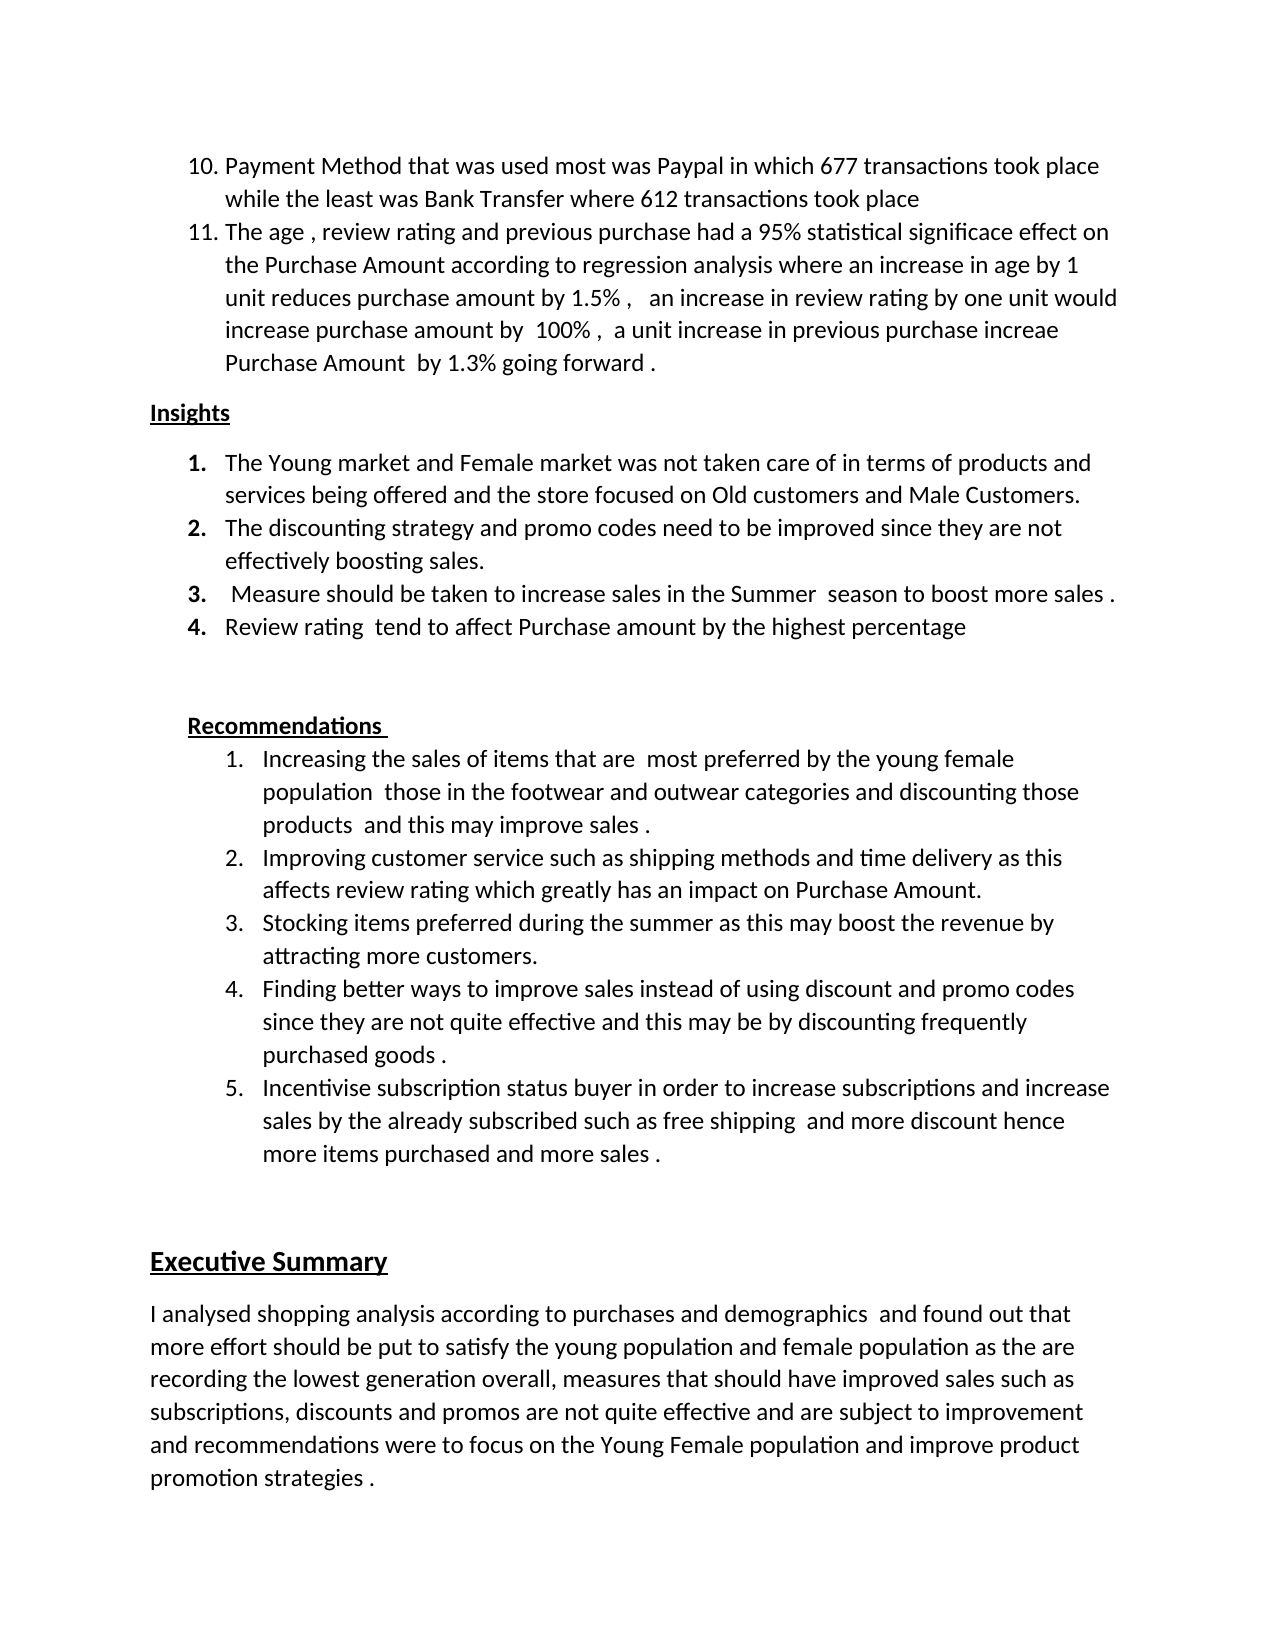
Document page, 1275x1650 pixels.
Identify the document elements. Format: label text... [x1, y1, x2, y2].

text I analysed shopping analysis according to purchases and demographics and found out that more effort should be put to satisfy the young population and female population as the are recording the lowest generation overall, measures that should have improved sales such as subscriptions, discounts and promos are not quite effective and are subject to improvement and recommendations were to focus on the Young Female population and improve product promotion strategies . [150, 1298, 1125, 1493]
list The age , review rating and previous purchase had a 95% statistical significace effect on the Purchase Amount according to regression analysis where an increase in age by 1 unit reduces purchase amount by 1.5% , an increase in review rating by one unit would increase purchase amount by 100% , a unit increase in previous purchase increae Purchase Amount by 1.3% going forward . [187, 216, 1125, 378]
list Improving customer service such as shipping methods and time delivery as this affects review rating which greatly has an impact on Purchase Amount. [225, 842, 1125, 905]
list The discounting strategy and promo codes need to be improved since they are not effectively boosting sales. [187, 512, 1125, 576]
list Stocking items preferred during the summer as this may boost the revenue by attracting more customers. [225, 907, 1125, 971]
list Increasing the sales of items that are most preferred by the young female population those in the footwear and outwear categories and discounting those products and this may improve sales . [225, 743, 1125, 839]
list Measure should be taken to increase sales in the Summer season to boost more sales . [187, 578, 1125, 609]
text Executive Summary [150, 1243, 1125, 1278]
list Review rating tend to affect Purchase amount by the highest percentage [187, 611, 1125, 642]
text Insights [150, 397, 1125, 428]
list Recommendations [187, 710, 1125, 741]
list Incentivise subscription status buyer in order to increase subscriptions and increase sales by the already subscribed such as free shipping and more discount hence more items purchased and more sales . [225, 1072, 1125, 1168]
list Payment Method that was used most was Paypal in which 677 transactions took place while the least was Bank Transfer where 612 transactions took place [187, 150, 1125, 213]
list The Young market and Female market was not taken care of in terms of products and services being offered and the store focused on Old customers and Male Customers. [187, 447, 1125, 510]
list Finding better ways to improve sales instead of using discount and promo codes since they are not quite effective and this may be by discounting frequently purchased goods . [225, 973, 1125, 1070]
